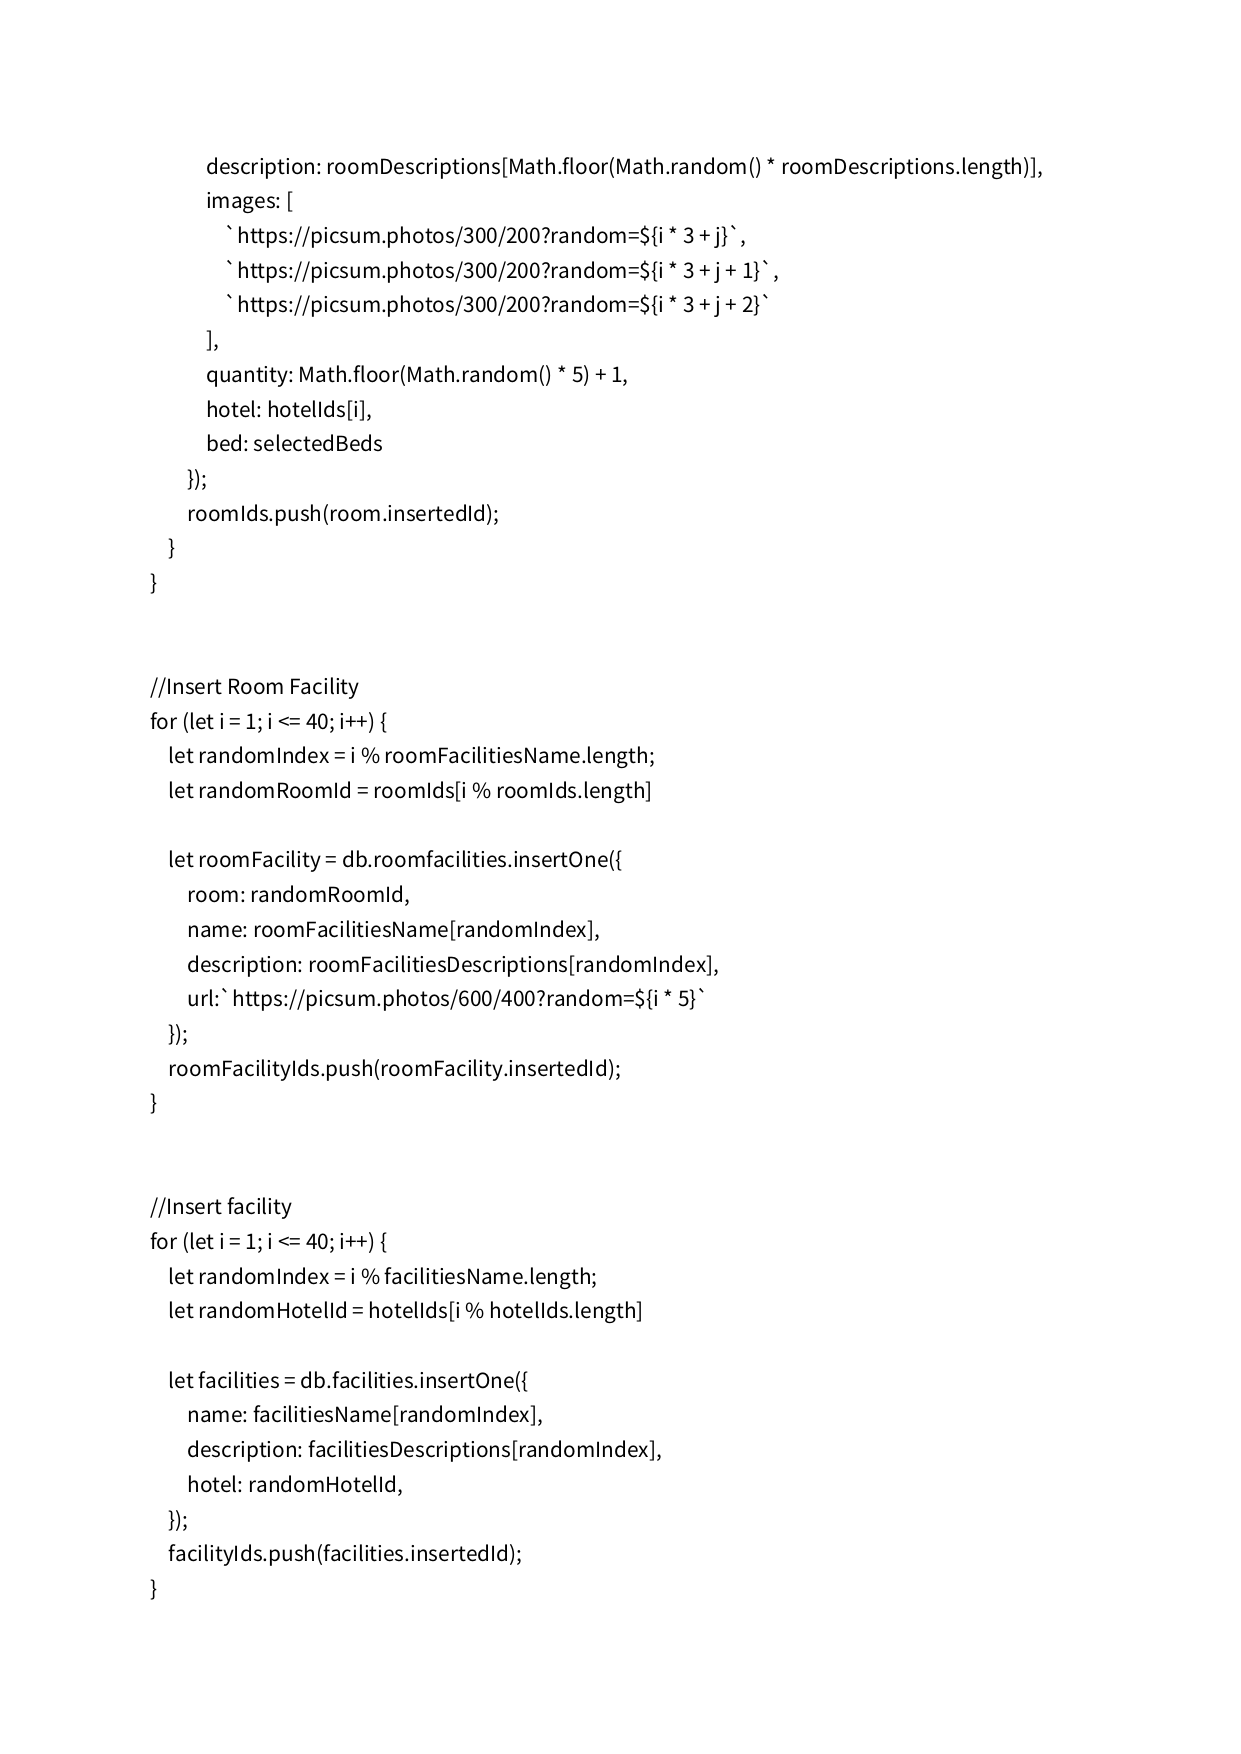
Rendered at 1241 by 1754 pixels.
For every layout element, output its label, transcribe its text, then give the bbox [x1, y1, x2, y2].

text let roomFacility = db.roomfacilities.insertOne({ [150, 844, 1090, 874]
text name: facilitiesName[randomIndex], [150, 1399, 1090, 1429]
text description: roomFacilitiesDescriptions[randomIndex], [150, 948, 1090, 978]
text quantity: Math.floor(Math.random() * 5) + 1, [150, 358, 1090, 388]
text name: roomFacilitiesName[randomIndex], [150, 913, 1090, 943]
text ], [150, 323, 1090, 354]
text for (let i = 1; i <= 40; i++) { [150, 705, 1090, 735]
text }); [150, 462, 1090, 492]
text roomIds.push(room.insertedId); [150, 497, 1090, 527]
text let randomRoomId = roomIds[i % roomIds.length] [150, 774, 1090, 804]
text } [150, 1087, 1090, 1117]
text let randomHotelId = hotelIds[i % hotelIds.length] [150, 1295, 1090, 1325]
text roomFacilityIds.push(roomFacility.insertedId); [150, 1052, 1090, 1082]
text let randomIndex = i % roomFacilitiesName.length; [150, 740, 1090, 770]
text }); [150, 1017, 1090, 1047]
text `https://picsum.photos/300/200?random=${i * 3 + j + 1}`, [150, 254, 1090, 284]
text description: roomDescriptions[Math.floor(Math.random() * roomDescriptions.length)], [150, 150, 1090, 180]
text `https://picsum.photos/300/200?random=${i * 3 + j + 2}` [150, 289, 1090, 319]
text description: facilitiesDescriptions[randomIndex], [150, 1433, 1090, 1464]
text url:`https://picsum.photos/600/400?random=${i * 5}` [150, 982, 1090, 1013]
text }); [150, 1503, 1090, 1533]
text facilityIds.push(facilities.insertedId); [150, 1537, 1090, 1568]
text room: randomRoomId, [150, 878, 1090, 909]
text //Insert facility [150, 1191, 1090, 1221]
text `https://picsum.photos/300/200?random=${i * 3 + j}`, [150, 219, 1090, 249]
text //Insert Room Facility [150, 670, 1090, 701]
text let randomIndex = i % facilitiesName.length; [150, 1260, 1090, 1290]
text hotel: randomHotelId, [150, 1468, 1090, 1498]
text for (let i = 1; i <= 40; i++) { [150, 1225, 1090, 1256]
text } [150, 566, 1090, 596]
text hotel: hotelIds[i], [150, 393, 1090, 423]
text } [150, 1572, 1090, 1602]
text bed: selectedBeds [150, 427, 1090, 458]
text let facilities = db.facilities.insertOne({ [150, 1364, 1090, 1394]
text images: [ [150, 185, 1090, 215]
text } [150, 532, 1090, 562]
